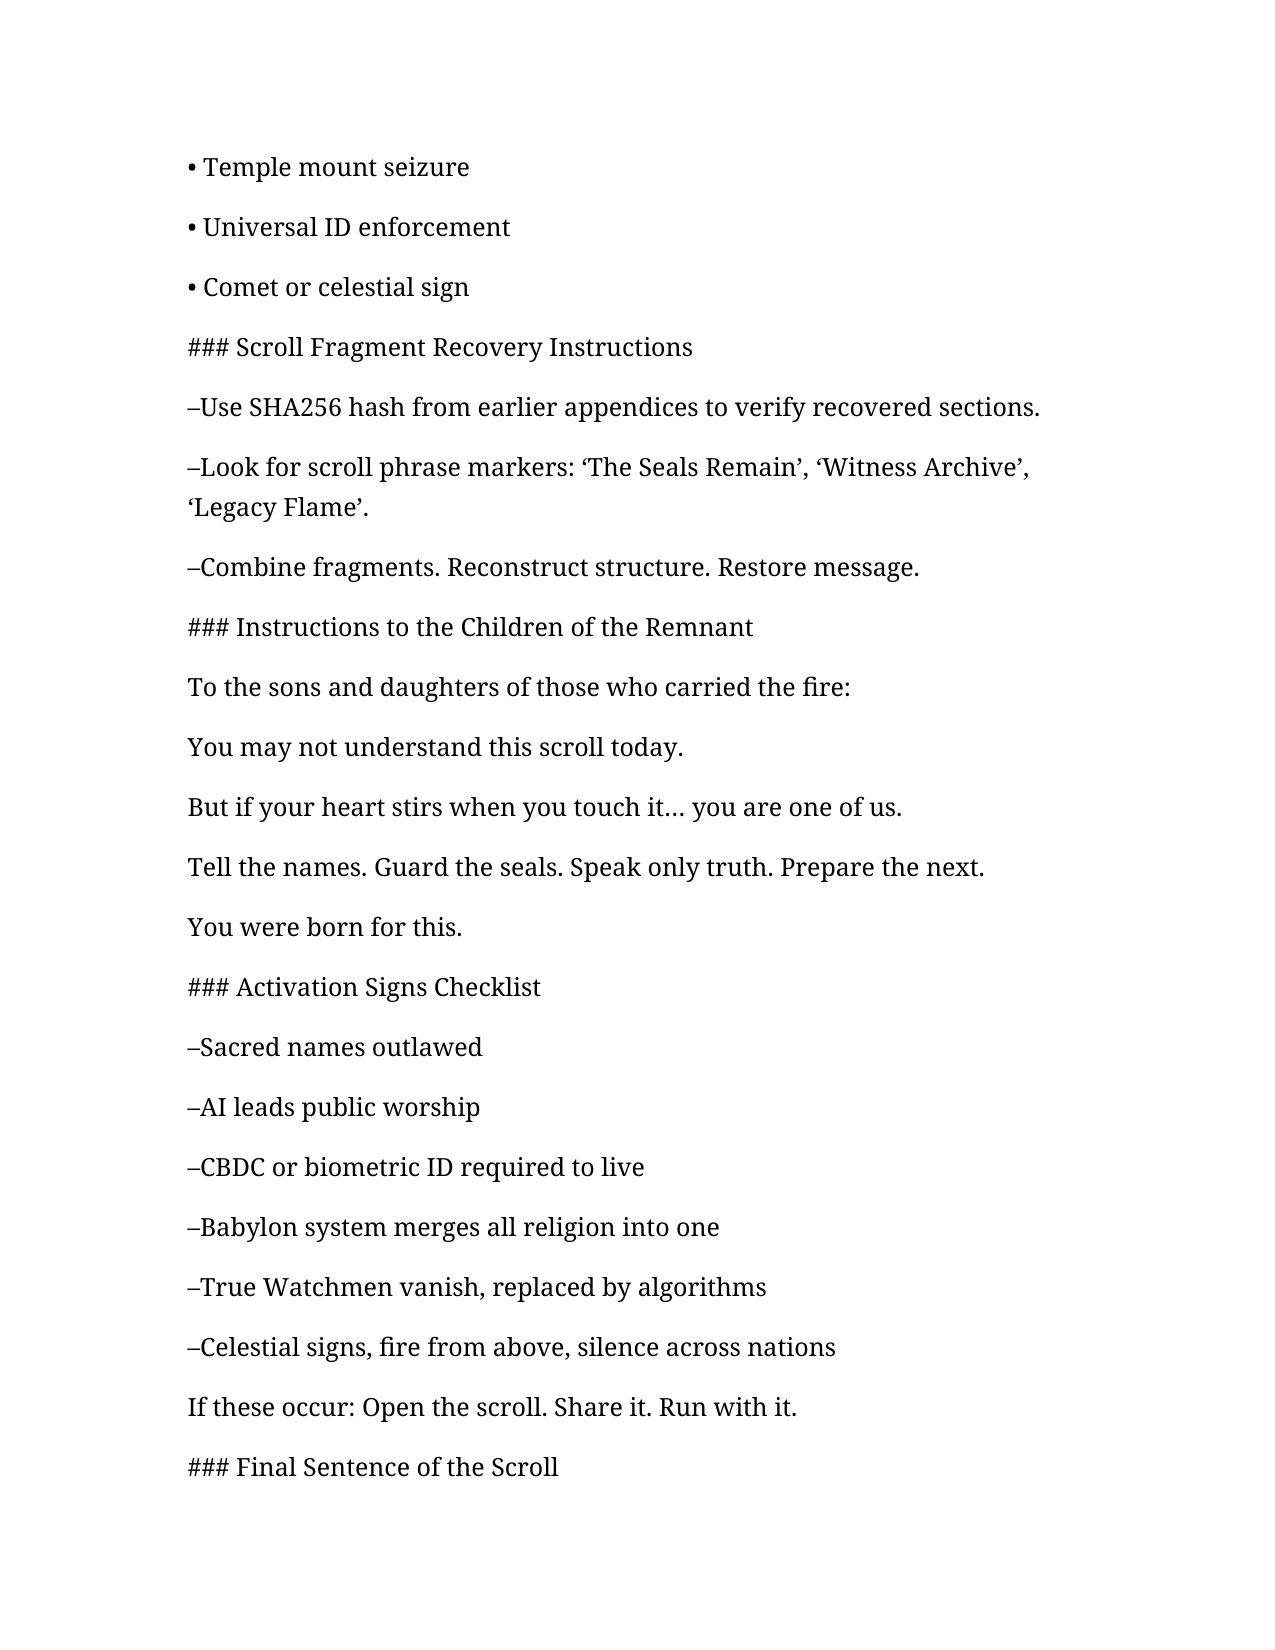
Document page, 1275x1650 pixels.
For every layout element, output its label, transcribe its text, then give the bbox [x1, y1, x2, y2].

text –Babylon system merges all religion into one [187, 1209, 1087, 1243]
text –AI leads public worship [187, 1089, 1087, 1123]
text –Look for scroll phrase markers: ‘The Seals Remain’, ‘Witness Archive’, ‘Legacy Flame’. [187, 450, 1087, 523]
text ### Activation Signs Checklist [187, 969, 1087, 1003]
text ### Instructions to the Children of the Remnant [187, 609, 1087, 643]
text • Universal ID enforcement [187, 210, 1087, 244]
text –Combine fragments. Reconstruct structure. Restore message. [187, 549, 1087, 583]
text –Celestial signs, fire from above, silence across nations [187, 1329, 1087, 1363]
text You were born for this. [187, 909, 1087, 943]
text • Comet or celestial sign [187, 270, 1087, 304]
text To the sons and daughters of those who carried the fire: [187, 669, 1087, 703]
text ### Final Sentence of the Scroll [187, 1449, 1087, 1483]
text Tell the names. Guard the seals. Speak only truth. Prepare the next. [187, 849, 1087, 883]
text –Sacred names outlawed [187, 1029, 1087, 1063]
text If these occur: Open the scroll. Share it. Run with it. [187, 1389, 1087, 1423]
text –True Watchmen vanish, replaced by algorithms [187, 1269, 1087, 1303]
text You may not understand this scroll today. [187, 729, 1087, 763]
text • Temple mount seizure [187, 150, 1087, 184]
text ### Scroll Fragment Recovery Instructions [187, 330, 1087, 364]
text But if your heart stirs when you touch it… you are one of us. [187, 789, 1087, 823]
text –CBDC or biometric ID required to live [187, 1149, 1087, 1183]
text –Use SHA256 hash from earlier appendices to verify recovered sections. [187, 390, 1087, 424]
